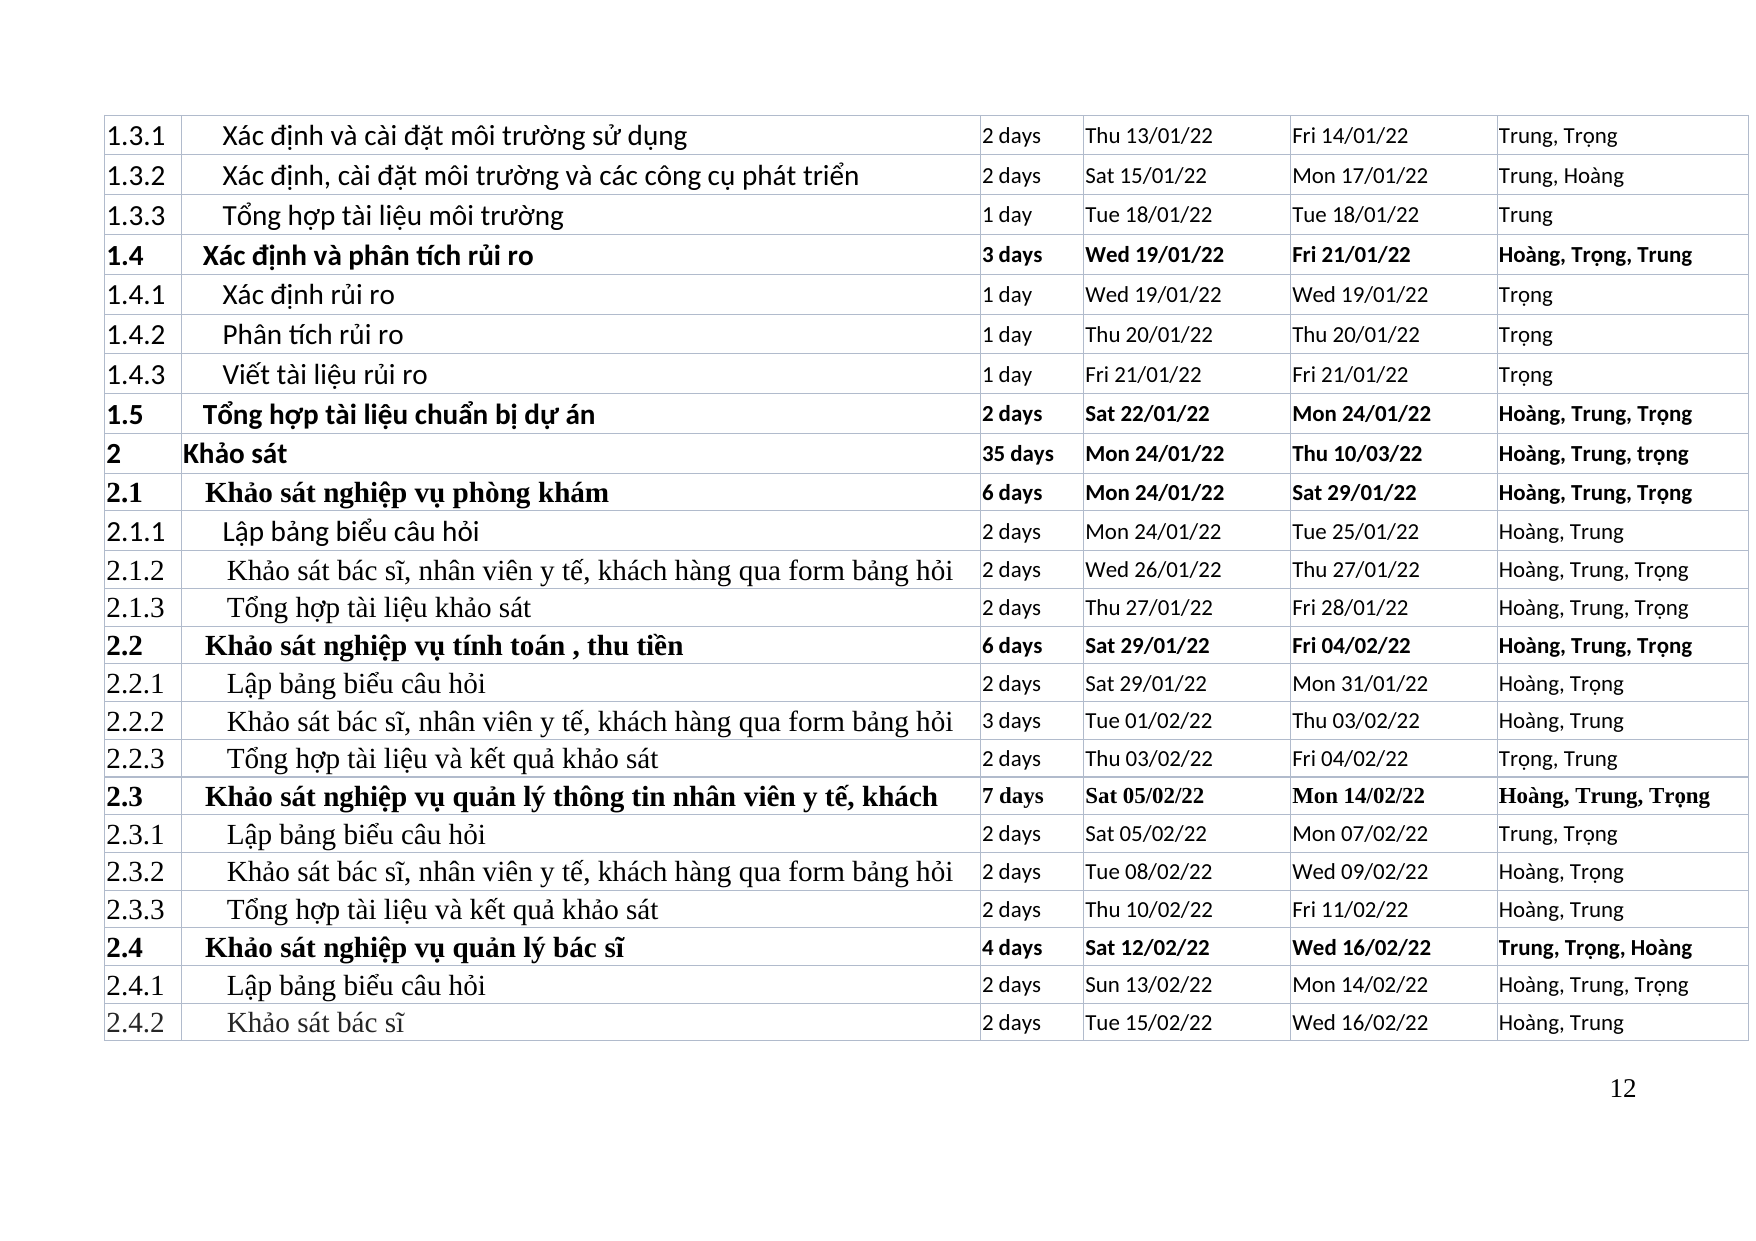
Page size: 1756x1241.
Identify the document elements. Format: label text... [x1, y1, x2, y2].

table_cell Tổng hợp tài liệu khảo sát [182, 589, 980, 626]
table_cell Sat 22/01/22 [1084, 394, 1290, 433]
table_cell Hoàng, Trọng [1498, 853, 1748, 889]
table_cell 1 day [981, 354, 1083, 393]
table_cell 2.2.1 [105, 664, 181, 701]
table_cell 2.1 [105, 474, 181, 510]
table_cell 2 days [981, 1004, 1083, 1040]
table_cell 2.2 [105, 627, 181, 663]
table_cell 2.4 [105, 928, 181, 965]
table_cell 1 day [981, 315, 1083, 353]
table_cell Hoàng, Trung, Trọng [1498, 627, 1748, 663]
table_cell Fri 21/01/22 [1084, 354, 1290, 393]
table_cell Hoàng, Trọng, Trung [1498, 235, 1748, 274]
table_cell Khảo sát [182, 434, 980, 473]
table_cell Sat 29/01/22 [1084, 627, 1290, 663]
table_cell 2.4.1 [105, 966, 181, 1003]
table_cell 35 days [981, 434, 1083, 473]
table_cell Hoàng, Trọng [1498, 664, 1748, 701]
table_cell 1.4.2 [105, 315, 181, 353]
table_cell 1.3.2 [105, 155, 181, 194]
table_cell Thu 20/01/22 [1291, 315, 1497, 353]
table_cell Trọng, Trung [1498, 740, 1748, 776]
table_cell Hoàng, Trung, Trọng [1498, 778, 1748, 814]
table_cell Hoàng, Trung, trọng [1498, 434, 1748, 473]
table_cell Trung, Trọng, Hoàng [1498, 928, 1748, 965]
table_cell Mon 07/02/22 [1291, 815, 1497, 852]
table_cell Thu 03/02/22 [1291, 702, 1497, 739]
table_cell Hoàng, Trung [1498, 702, 1748, 739]
table_cell 7 days [981, 778, 1083, 814]
table_cell Wed 26/01/22 [1084, 551, 1290, 588]
table_cell 2 days [981, 551, 1083, 588]
table_cell 2.3.1 [105, 815, 181, 852]
table_cell Tổng hợp tài liệu và kết quả khảo sát [182, 740, 980, 776]
table_cell Mon 24/01/22 [1291, 394, 1497, 433]
table_cell Wed 16/02/22 [1291, 1004, 1497, 1040]
table_cell Wed 09/02/22 [1291, 853, 1497, 889]
table_cell 2 [105, 434, 181, 473]
table_cell Lập bảng biểu câu hỏi [182, 511, 980, 550]
table_cell Fri 04/02/22 [1291, 740, 1497, 776]
table_cell Khảo sát nghiệp vụ tính toán , thu tiền [182, 627, 980, 663]
table_cell Trọng [1498, 275, 1748, 313]
table_cell Wed 19/01/22 [1291, 275, 1497, 313]
table_cell Trọng [1498, 315, 1748, 353]
table_cell Mon 17/01/22 [1291, 155, 1497, 194]
table_cell 2.3.2 [105, 853, 181, 889]
table_cell Fri 11/02/22 [1291, 891, 1497, 927]
table_cell Thu 27/01/22 [1084, 589, 1290, 626]
table_cell Hoàng, Trung [1498, 1004, 1748, 1040]
table_cell Wed 19/01/22 [1084, 235, 1290, 274]
table_cell Tue 01/02/22 [1084, 702, 1290, 739]
table_cell 2 days [981, 891, 1083, 927]
table_cell Mon 24/01/22 [1084, 474, 1290, 510]
table_cell 2.3.3 [105, 891, 181, 927]
table_cell 1.4.3 [105, 354, 181, 393]
table_cell 2.2.2 [105, 702, 181, 739]
table_cell Xác định, cài đặt môi trường và các công cụ phát triển [182, 155, 980, 194]
table_cell Fri 21/01/22 [1291, 235, 1497, 274]
table_cell Thu 13/01/22 [1084, 116, 1290, 154]
table_cell 2 days [981, 116, 1083, 154]
table_cell Sat 15/01/22 [1084, 155, 1290, 194]
table_cell Wed 16/02/22 [1291, 928, 1497, 965]
table_cell Hoàng, Trung, Trọng [1498, 551, 1748, 588]
table_cell 3 days [981, 702, 1083, 739]
table_cell Tue 25/01/22 [1291, 511, 1497, 550]
table_cell Khảo sát nghiệp vụ quản lý bác sĩ [182, 928, 980, 965]
table_cell Sat 05/02/22 [1084, 815, 1290, 852]
table_cell Tổng hợp tài liệu môi trường [182, 195, 980, 234]
table_cell 2 days [981, 155, 1083, 194]
table_cell Phân tích rủi ro [182, 315, 980, 353]
table_cell 2 days [981, 815, 1083, 852]
table_cell 1.4.1 [105, 275, 181, 313]
table_cell 2 days [981, 853, 1083, 889]
table_cell Hoàng, Trung, Trọng [1498, 474, 1748, 510]
table_cell Xác định rủi ro [182, 275, 980, 313]
table_cell Trung [1498, 195, 1748, 234]
table_cell 2 days [981, 966, 1083, 1003]
table_cell 2 days [981, 740, 1083, 776]
table_cell 1 day [981, 195, 1083, 234]
table_cell 2 days [981, 664, 1083, 701]
table_cell Khảo sát bác sĩ, nhân viên y tế, khách hàng qua form bảng hỏi [182, 853, 980, 889]
table_cell 2 days [981, 394, 1083, 433]
table_cell Thu 27/01/22 [1291, 551, 1497, 588]
table_cell 2.1.2 [105, 551, 181, 588]
table_cell Mon 14/02/22 [1291, 966, 1497, 1003]
table_cell Thu 10/03/22 [1291, 434, 1497, 473]
table_cell Wed 19/01/22 [1084, 275, 1290, 313]
table_cell Sat 12/02/22 [1084, 928, 1290, 965]
table_cell Fri 28/01/22 [1291, 589, 1497, 626]
table_cell Khảo sát bác sĩ, nhân viên y tế, khách hàng qua form bảng hỏi [182, 702, 980, 739]
table_cell Lập bảng biểu câu hỏi [182, 664, 980, 701]
table_cell Hoàng, Trung, Trọng [1498, 966, 1748, 1003]
table_cell Tue 08/02/22 [1084, 853, 1290, 889]
table_cell Fri 14/01/22 [1291, 116, 1497, 154]
table_cell Trung, Trọng [1498, 815, 1748, 852]
table_cell Tổng hợp tài liệu và kết quả khảo sát [182, 891, 980, 927]
table_cell Mon 24/01/22 [1084, 434, 1290, 473]
table_cell Thu 20/01/22 [1084, 315, 1290, 353]
table_cell Thu 10/02/22 [1084, 891, 1290, 927]
table_cell Fri 21/01/22 [1291, 354, 1497, 393]
table_cell 2.1.1 [105, 511, 181, 550]
table_cell Trung, Hoàng [1498, 155, 1748, 194]
table_cell Khảo sát bác sĩ [182, 1004, 980, 1040]
table_cell Sun 13/02/22 [1084, 966, 1290, 1003]
table_cell Tue 18/01/22 [1291, 195, 1497, 234]
table_cell 1.5 [105, 394, 181, 433]
table_cell Sat 29/01/22 [1291, 474, 1497, 510]
table_cell Tue 18/01/22 [1084, 195, 1290, 234]
table_cell Hoàng, Trung [1498, 511, 1748, 550]
table_cell Khảo sát bác sĩ, nhân viên y tế, khách hàng qua form bảng hỏi [182, 551, 980, 588]
table_cell Sat 05/02/22 [1084, 778, 1290, 814]
table_cell 2 days [981, 589, 1083, 626]
table_cell 2.4.2 [105, 1004, 181, 1040]
table_cell Hoàng, Trung [1498, 891, 1748, 927]
table_cell Thu 03/02/22 [1084, 740, 1290, 776]
table_cell Khảo sát nghiệp vụ quản lý thông tin nhân viên y tế, khách [182, 778, 980, 814]
table_cell Lập bảng biểu câu hỏi [182, 966, 980, 1003]
table_cell 4 days [981, 928, 1083, 965]
table_cell Tổng hợp tài liệu chuẩn bị dự án [182, 394, 980, 433]
table_cell Khảo sát nghiệp vụ phòng khám [182, 474, 980, 510]
table_cell 2.3 [105, 778, 181, 814]
table_cell Mon 31/01/22 [1291, 664, 1497, 701]
table_cell Trọng [1498, 354, 1748, 393]
table_cell 2 days [981, 511, 1083, 550]
table_cell 2.2.3 [105, 740, 181, 776]
table_cell Hoàng, Trung, Trọng [1498, 394, 1748, 433]
table_cell Viết tài liệu rủi ro [182, 354, 980, 393]
table_cell 3 days [981, 235, 1083, 274]
table_cell Mon 24/01/22 [1084, 511, 1290, 550]
table_cell Hoàng, Trung, Trọng [1498, 589, 1748, 626]
table_cell 1.3.1 [105, 116, 181, 154]
table_cell Mon 14/02/22 [1291, 778, 1497, 814]
table_cell 6 days [981, 474, 1083, 510]
table_cell Xác định và cài đặt môi trường sử dụng [182, 116, 980, 154]
table_cell 1.4 [105, 235, 181, 274]
table_cell Xác định và phân tích rủi ro [182, 235, 980, 274]
table_cell Tue 15/02/22 [1084, 1004, 1290, 1040]
table_cell Fri 04/02/22 [1291, 627, 1497, 663]
table_cell Lập bảng biểu câu hỏi [182, 815, 980, 852]
table_cell 1 day [981, 275, 1083, 313]
table_cell 1.3.3 [105, 195, 181, 234]
table_cell 2.1.3 [105, 589, 181, 626]
table_cell 6 days [981, 627, 1083, 663]
table_cell Sat 29/01/22 [1084, 664, 1290, 701]
table_cell Trung, Trọng [1498, 116, 1748, 154]
